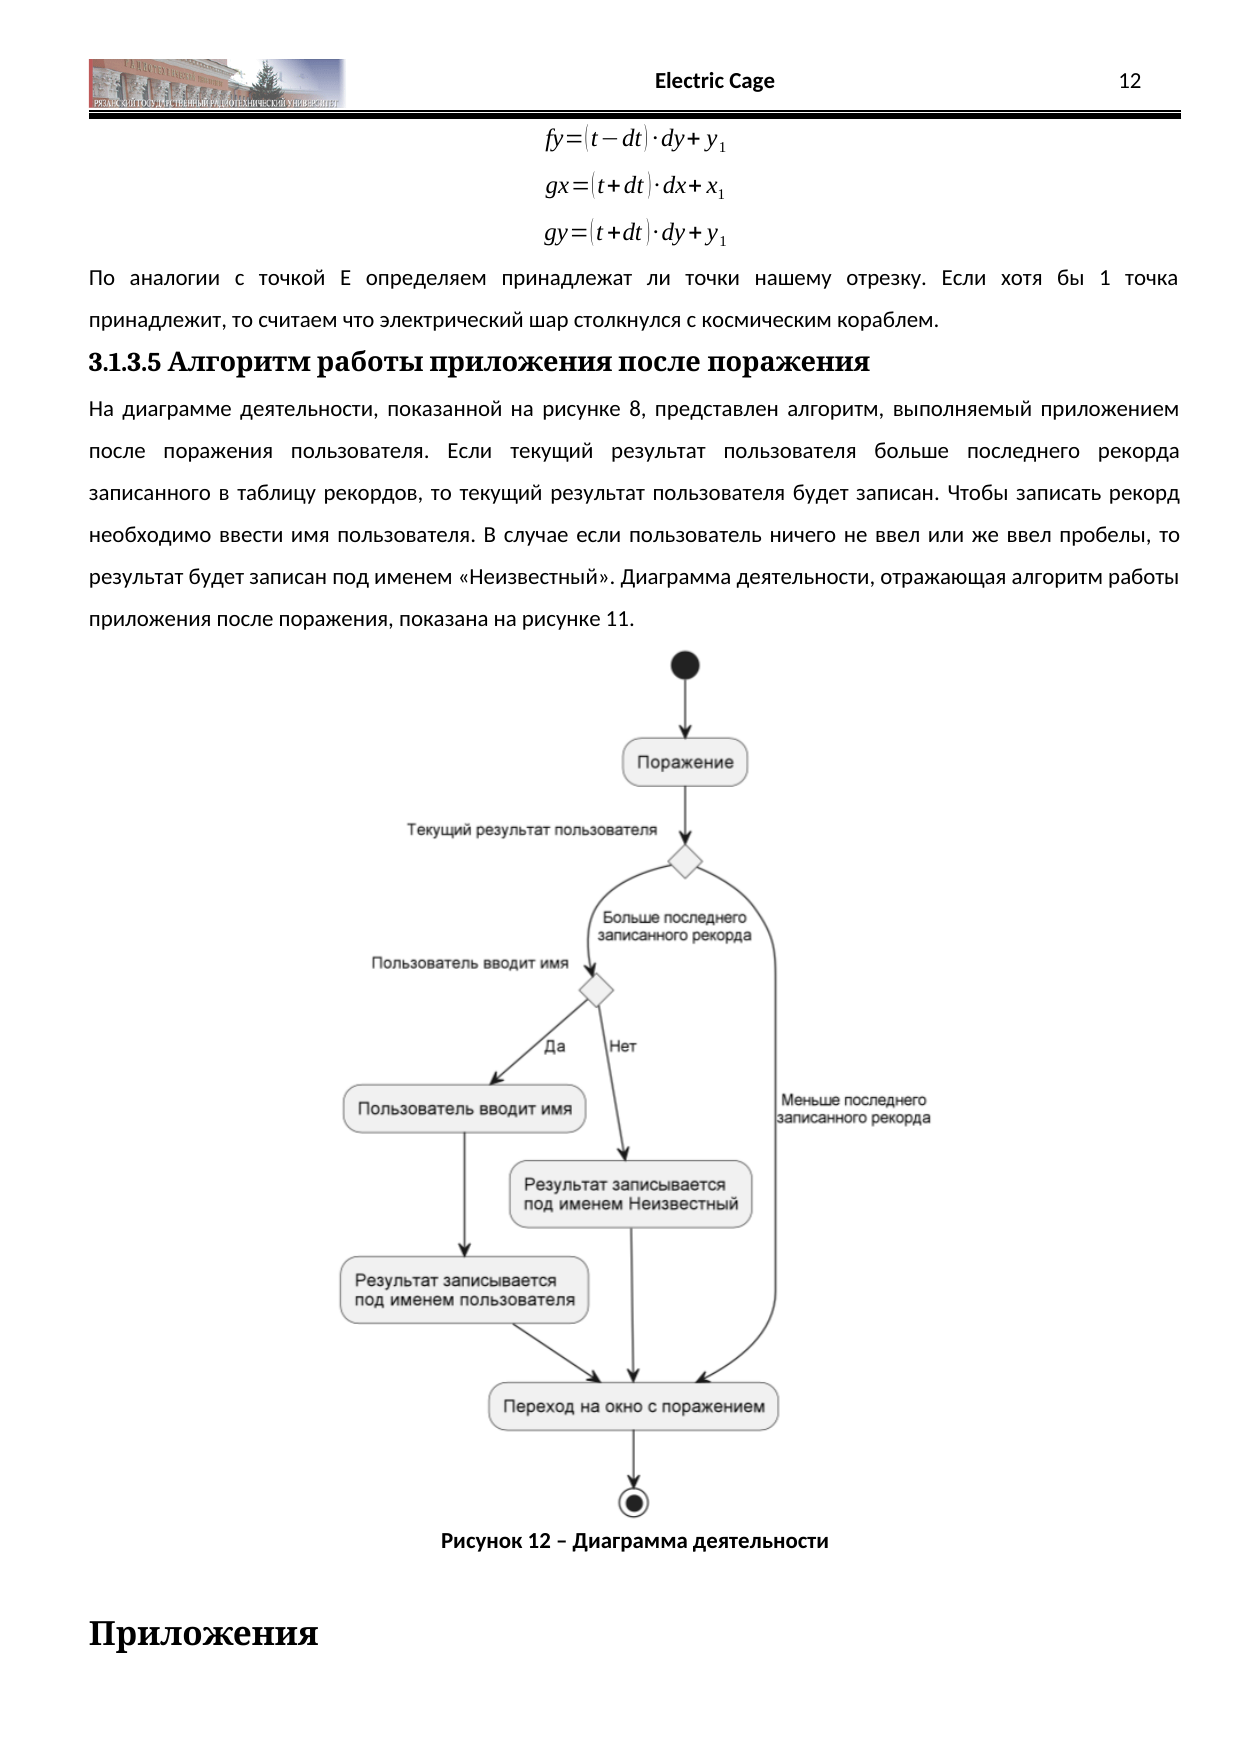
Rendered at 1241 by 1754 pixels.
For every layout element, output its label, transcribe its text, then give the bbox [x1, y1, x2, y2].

text По аналогии с точкой Е определяем принадлежат ли точки нашему отрезку. Если хотя бы 1 точка принадлежит, то считаем что электрический шар столкнулся с космическим кораблем. [89, 263, 1181, 333]
picture [332, 646, 938, 1523]
picture [88, 59, 347, 108]
text Рисунок 12 – Диаграмма деятельности [89, 1526, 1181, 1554]
text На диаграмме деятельности, показанной на рисунке 8, представлен алгоритм, выполняемый приложением после поражения пользователя. Если текущий результат пользователя больше последнего рекорда записанного в таблицу рекордов, то текущий результат пользователя будет записан. Чтобы записать рекорд необходимо ввести имя пользователя. В случае если пользователь ничего не ввел или же ввел пробелы, то результат будет записан под именем «Неизвестный». Диаграмма деятельности, отражающая алгоритм работы приложения после поражения, показана на рисунке 11. [89, 394, 1181, 632]
text Приложения [89, 1616, 1181, 1654]
text 3.1.3.5 Алгоритм работы приложения после поражения [89, 347, 1181, 378]
